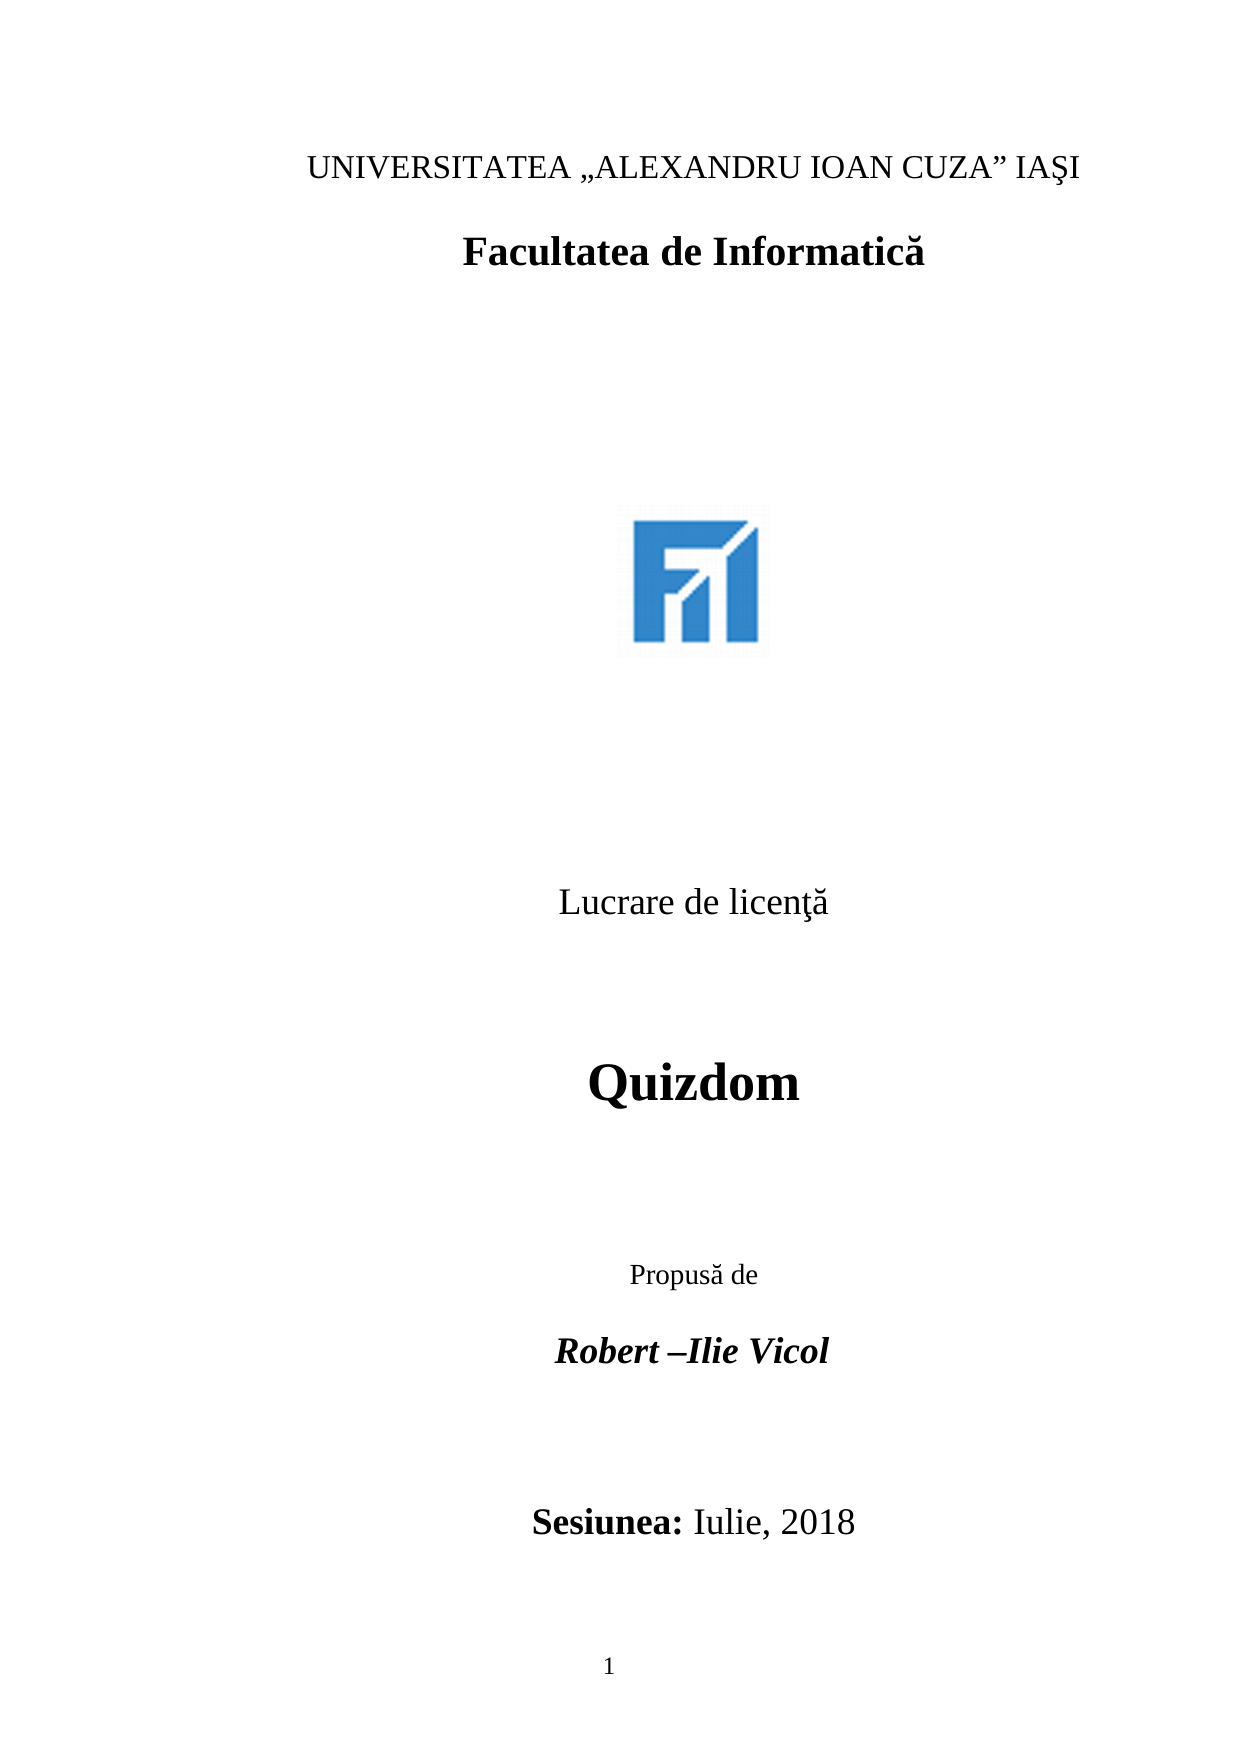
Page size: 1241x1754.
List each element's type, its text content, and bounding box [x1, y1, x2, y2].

picture [616, 504, 771, 659]
text Robert –Ilie Vicol [221, 1328, 1093, 1371]
text Sesiunea: Iulie, 2018 [221, 1499, 1093, 1542]
text Lucrare de licenţă [221, 879, 1093, 922]
text Propusă de [221, 1257, 1093, 1291]
text Facultatea de Informatică [221, 226, 1093, 274]
text UNIVERSITATEA „ALEXANDRU IOAN CUZA” IAŞI [221, 148, 1093, 186]
text Quizdom [221, 1050, 1093, 1112]
